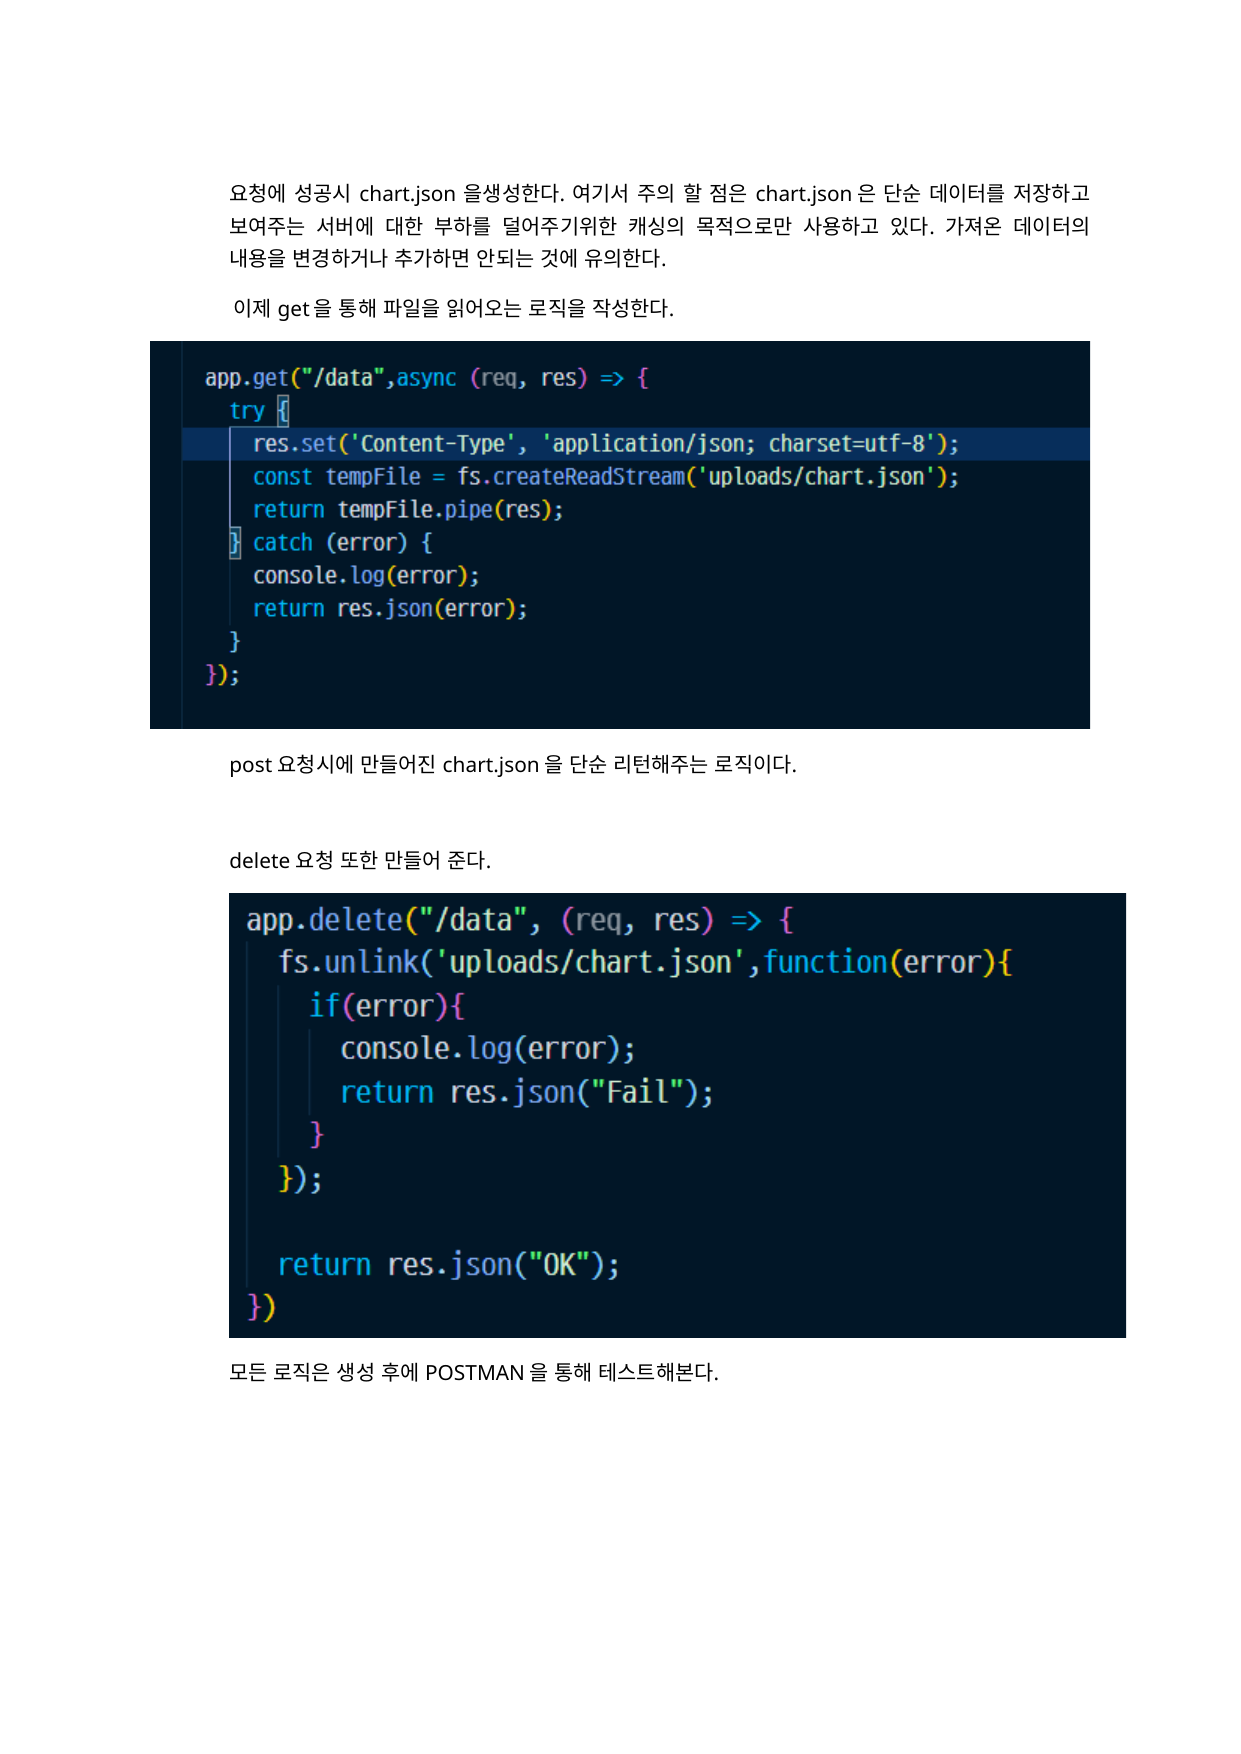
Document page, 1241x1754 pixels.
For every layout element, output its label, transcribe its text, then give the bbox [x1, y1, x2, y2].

list post 요청시에 만들어진 chart.json을 단순 리턴해주는 로직이다. [229, 748, 1090, 778]
text 이제 get을 통해 파일을 읽어오는 로직을 작성한다. [150, 292, 1090, 322]
list 모든 로직은 생성 후에 POSTMAN을 통해 테스트해본다. [229, 1357, 1090, 1387]
picture [150, 341, 1091, 729]
picture [229, 893, 1127, 1338]
list delete 요청 또한 만들어 준다. [229, 844, 1090, 875]
list 요청에 성공시 chart.json 을생성한다. 여기서 주의 할 점은 chart.json은 단순 데이터를 저장하고 보여주는 서버에 대한 부하를 덜어주기위한 캐싱의 목적으로만 사용하고 있다. 가져온 데이터의 내용을 변경하거나 추가하면 안되는 것에 유의한다. [229, 177, 1090, 273]
